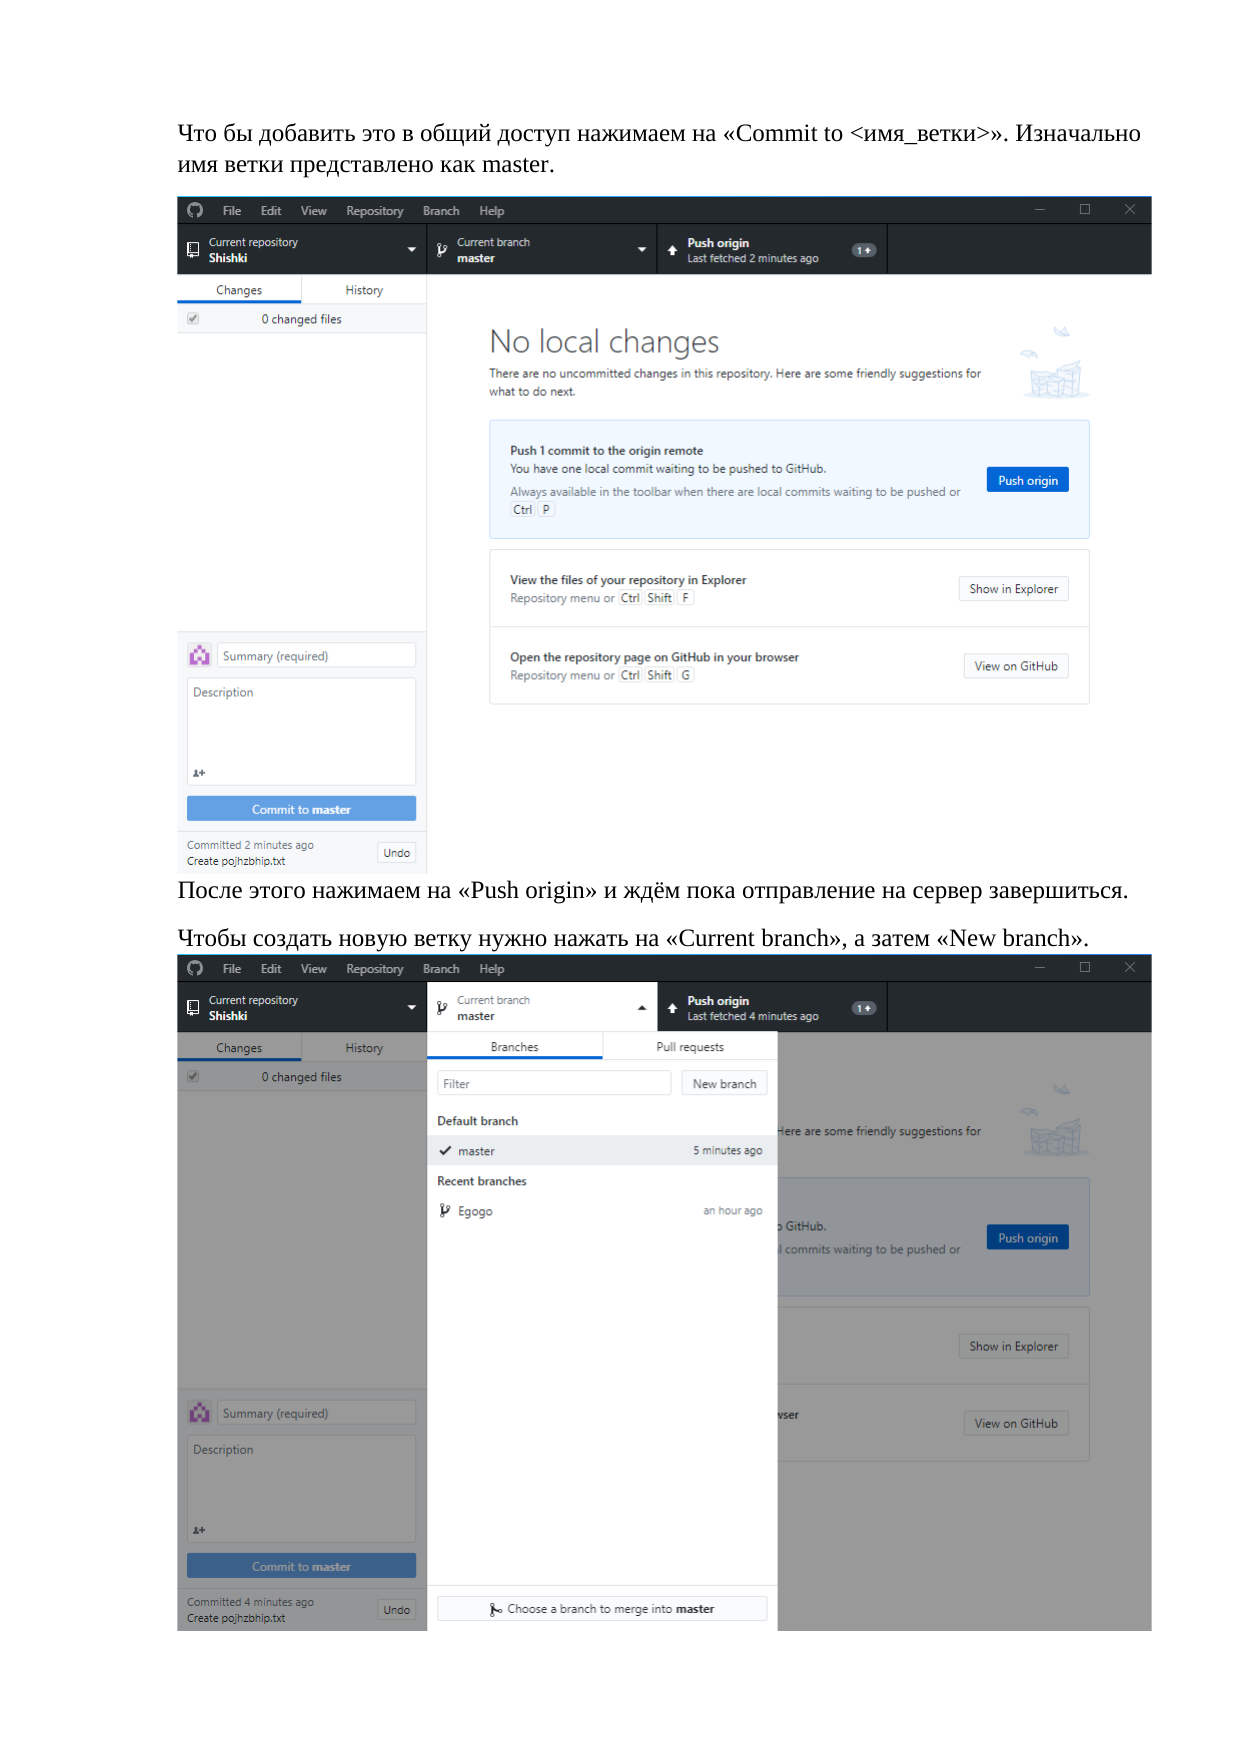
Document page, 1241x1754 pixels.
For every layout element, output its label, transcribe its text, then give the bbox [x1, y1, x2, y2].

picture [177, 196, 1152, 874]
text После этого нажимаем на «Push origin» и ждём пока отправление на сервер завершиться. [177, 874, 1152, 904]
text Чтобы создать новую ветку нужно нажать на «Current branch», а затем «New branch». [177, 923, 1152, 954]
picture [177, 954, 1152, 1631]
text Что бы добавить это в общий доступ нажимаем на «Commit to <имя_ветки>». Изначально имя ветки представлено как master. [177, 118, 1152, 178]
